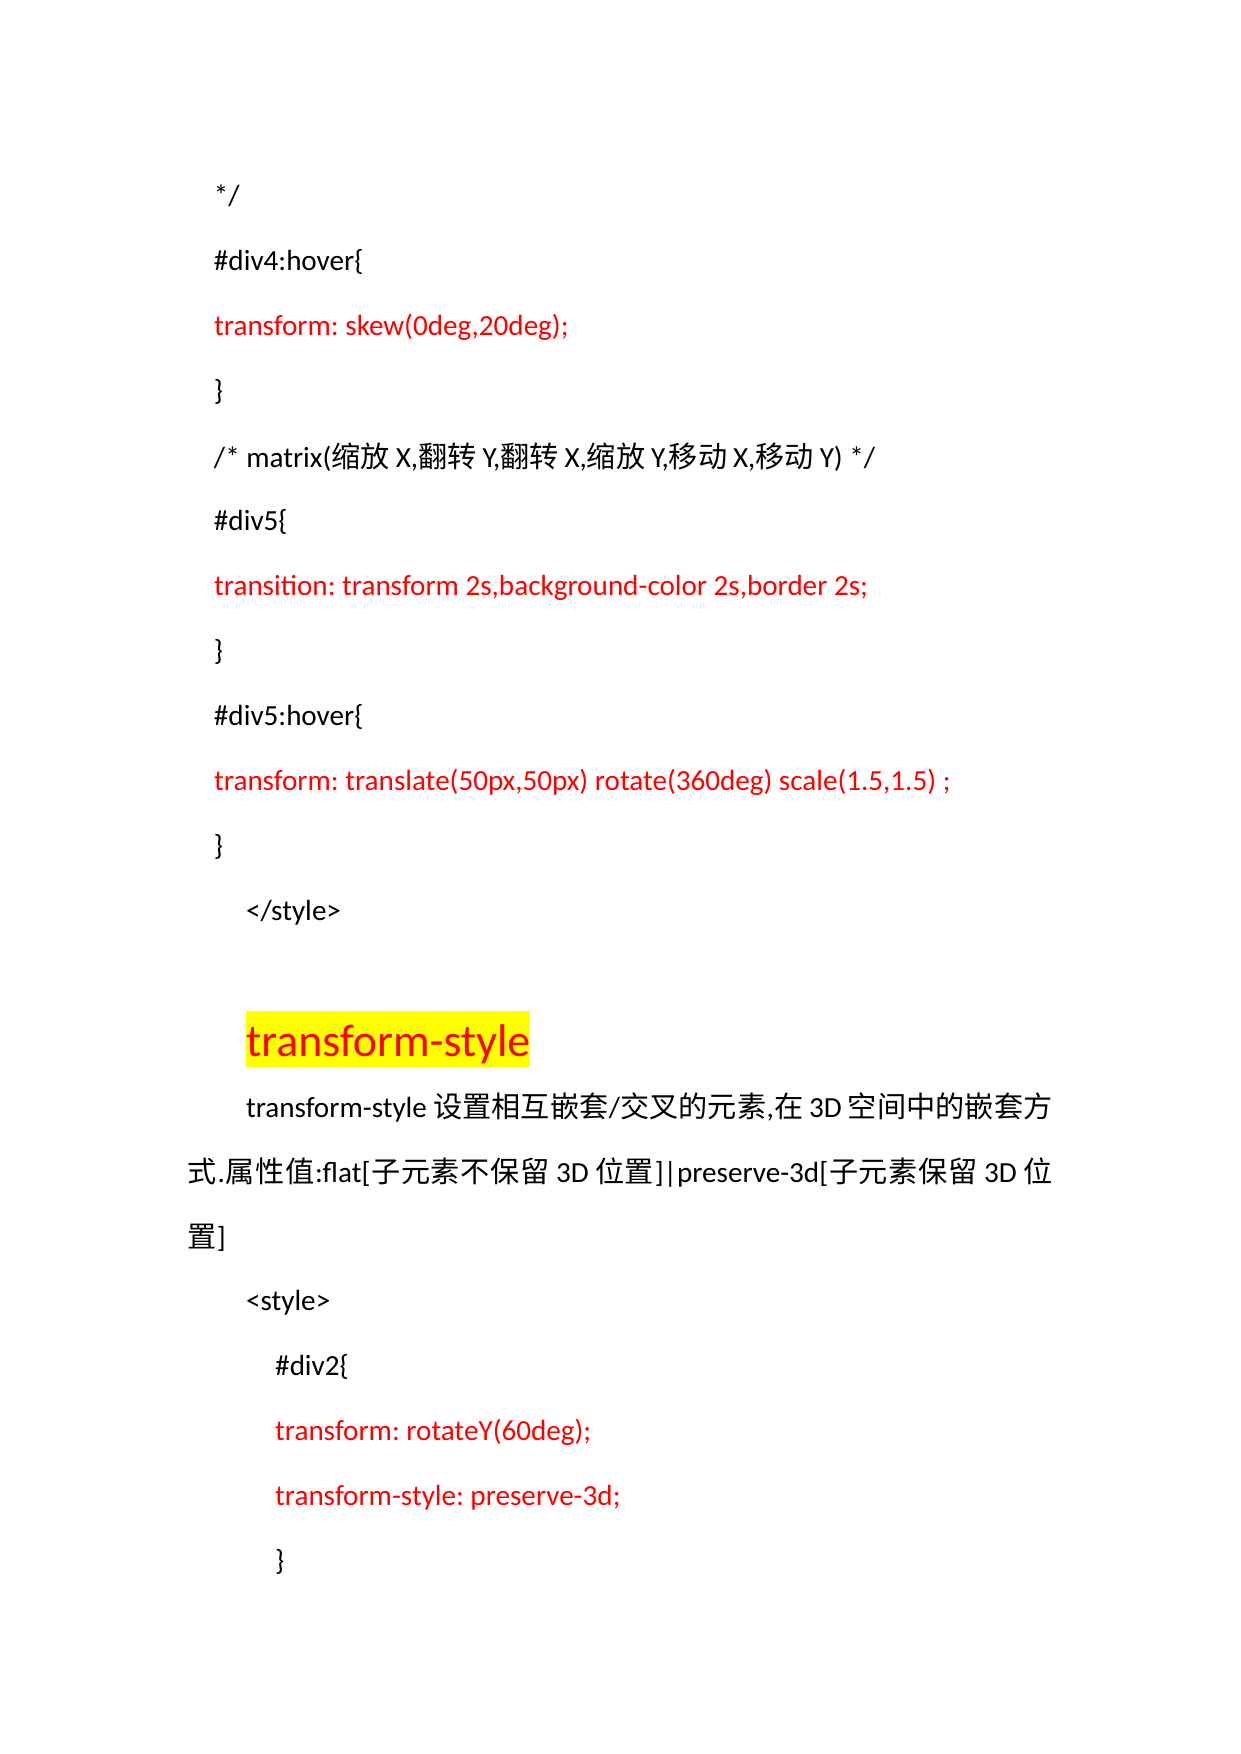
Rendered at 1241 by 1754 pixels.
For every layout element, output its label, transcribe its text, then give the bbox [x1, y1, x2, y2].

text transform-style: preserve-3d; [187, 1462, 1053, 1527]
text transform: rotateY(60deg); [187, 1397, 1053, 1462]
text transform-style设置相互嵌套/交叉的元素,在3D空间中的嵌套方式.属性值:flat[子元素不保留3D位置]|preserve-3d[子元素保留3D位置] [187, 1072, 1053, 1267]
text transition: transform 2s,background-color 2s,border 2s; [187, 552, 1053, 617]
text transform: translate(50px,50px) rotate(360deg) scale(1.5,1.5) ; [187, 747, 1053, 812]
text #div2{ [187, 1332, 1053, 1397]
text <style> [187, 1267, 1053, 1332]
text transform: skew(0deg,20deg); [187, 292, 1053, 357]
text transform-style [187, 1007, 1053, 1072]
text } [187, 617, 1053, 682]
text } [187, 812, 1053, 877]
text } [187, 1527, 1053, 1592]
text */ [187, 162, 1053, 227]
text </style> [187, 877, 1053, 942]
text #div5{ [187, 487, 1053, 552]
text /* matrix(缩放X,翻转Y,翻转X,缩放Y,移动X,移动Y) */ [187, 422, 1053, 487]
text } [187, 357, 1053, 422]
text #div5:hover{ [187, 682, 1053, 747]
text #div4:hover{ [187, 227, 1053, 292]
